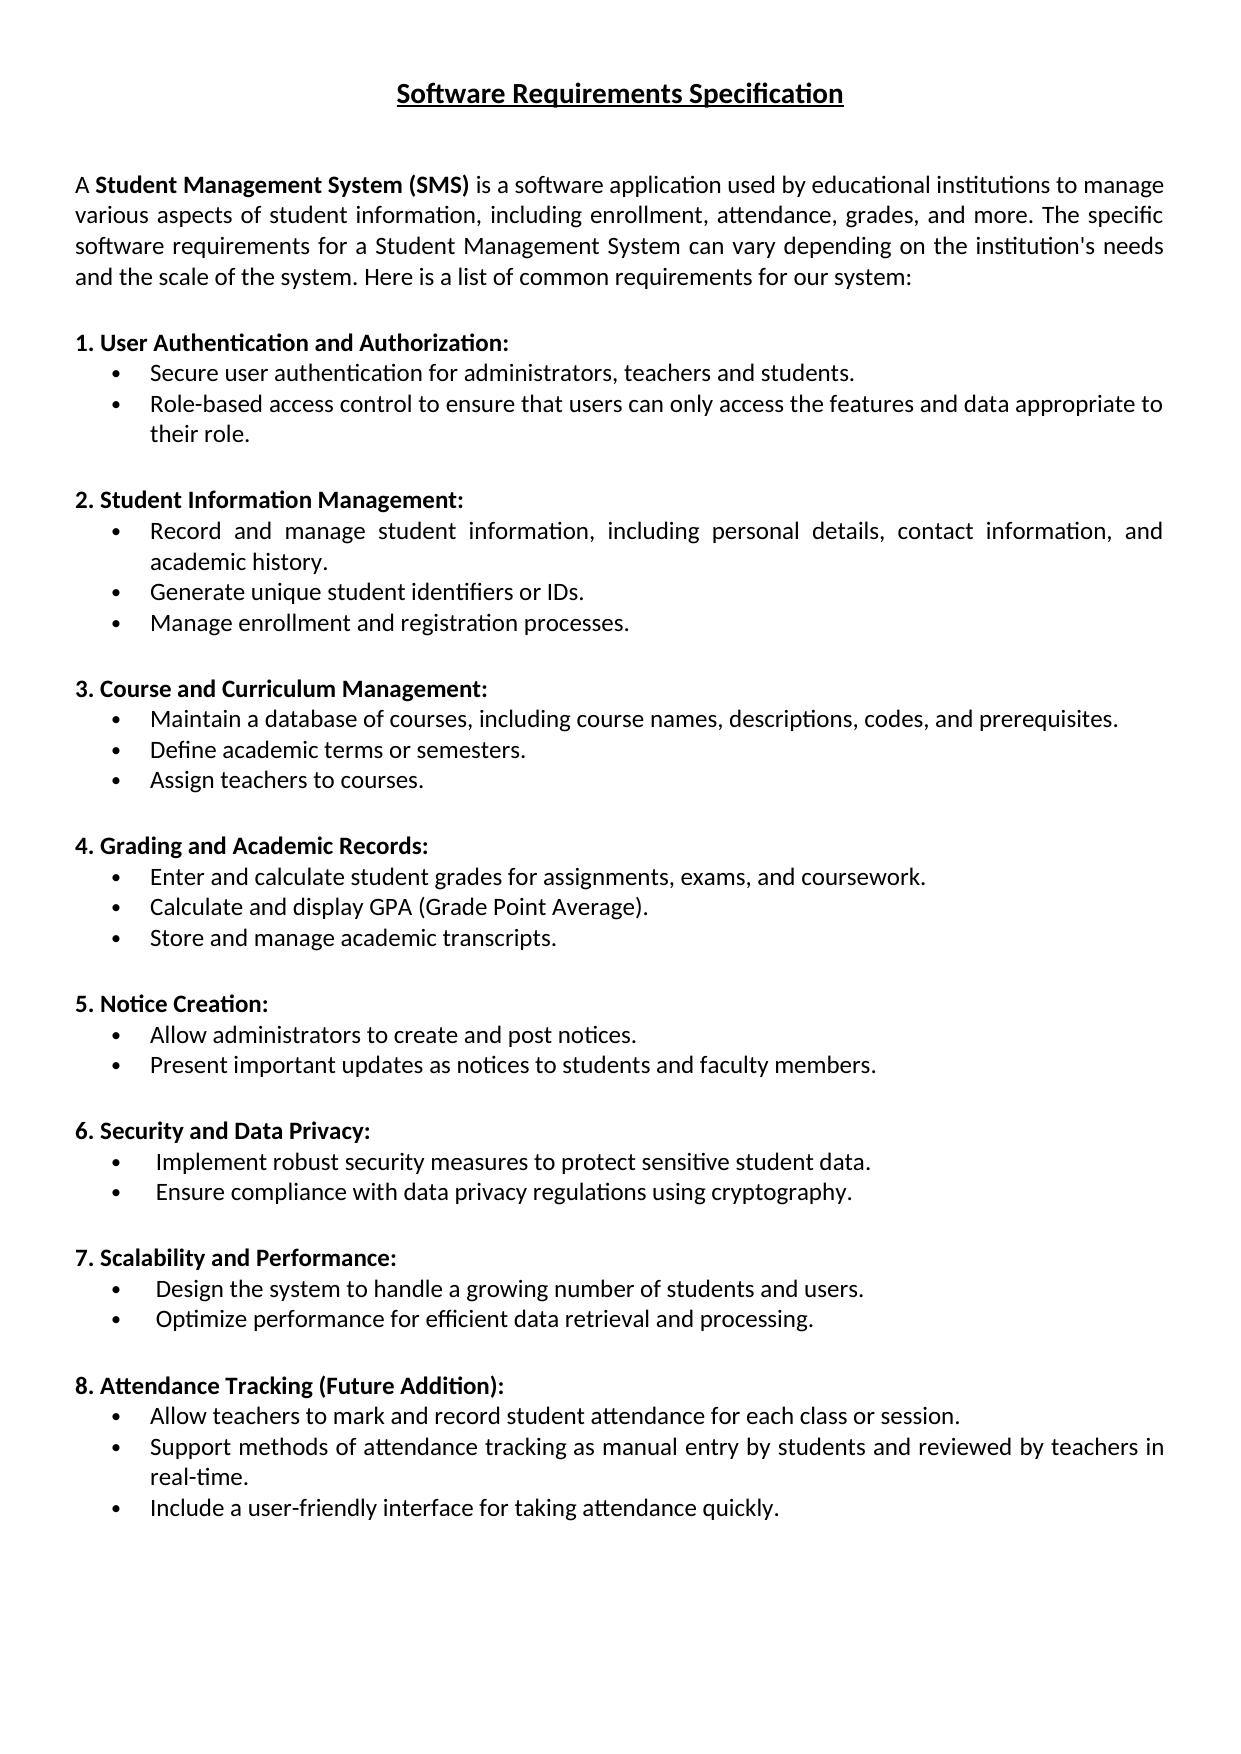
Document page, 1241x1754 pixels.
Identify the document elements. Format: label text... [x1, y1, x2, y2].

list Design the system to handle a growing number of students and users. [112, 1273, 1165, 1304]
list Calculate and display GPA (Grade Point Average). [112, 892, 1165, 922]
text 2. Student Information Management: [75, 484, 1165, 515]
text 1. User Authentication and Authorization: [75, 327, 1165, 357]
list Generate unique student identifiers or IDs. [112, 576, 1165, 607]
list Assign teachers to courses. [112, 764, 1165, 795]
list Role-based access control to ensure that users can only access the features and data appropriate to their role. [112, 388, 1165, 449]
list Present important updates as notices to students and faculty members. [112, 1049, 1165, 1080]
list Allow administrators to create and post notices. [112, 1019, 1165, 1049]
list Enter and calculate student grades for assignments, exams, and coursework. [112, 861, 1165, 892]
text 3. Course and Curriculum Management: [75, 673, 1165, 703]
list Define academic terms or semesters. [112, 734, 1165, 764]
list Optimize performance for efficient data retrieval and processing. [112, 1304, 1165, 1334]
list Allow teachers to mark and record student attendance for each class or session. [112, 1400, 1165, 1431]
text A Student Management System (SMS) is a software application used by educational institutions to manage various aspects of student information, including enrollment, attendance, grades, and more. The specific software requirements for a Student Management System can vary depending on the institution's needs and the scale of the system. Here is a list of common requirements for our system: [75, 169, 1165, 291]
list Maintain a database of courses, including course names, descriptions, codes, and prerequisites. [112, 703, 1165, 734]
list Store and manage academic transcripts. [112, 922, 1165, 953]
text 4. Grading and Academic Records: [75, 831, 1165, 861]
text 6. Security and Data Privacy: [75, 1115, 1165, 1146]
list Record and manage student information, including personal details, contact information, and academic history. [112, 515, 1165, 576]
text 8. Attendance Tracking (Future Addition): [75, 1334, 1165, 1400]
text 7. Scalability and Performance: [75, 1243, 1165, 1273]
list Support methods of attendance tracking as manual entry by students and reviewed by teachers in real-time. [112, 1431, 1165, 1492]
list Ensure compliance with data privacy regulations using cryptography. [112, 1176, 1165, 1207]
text 5. Notice Creation: [75, 988, 1165, 1019]
text Software Requirements Specification [75, 75, 1165, 111]
list Secure user authentication for administrators, teachers and students. [112, 357, 1165, 388]
list Manage enrollment and registration processes. [112, 607, 1165, 637]
list Include a user-friendly interface for taking attendance quickly. [112, 1492, 1165, 1522]
list Implement robust security measures to protect sensitive student data. [112, 1146, 1165, 1176]
